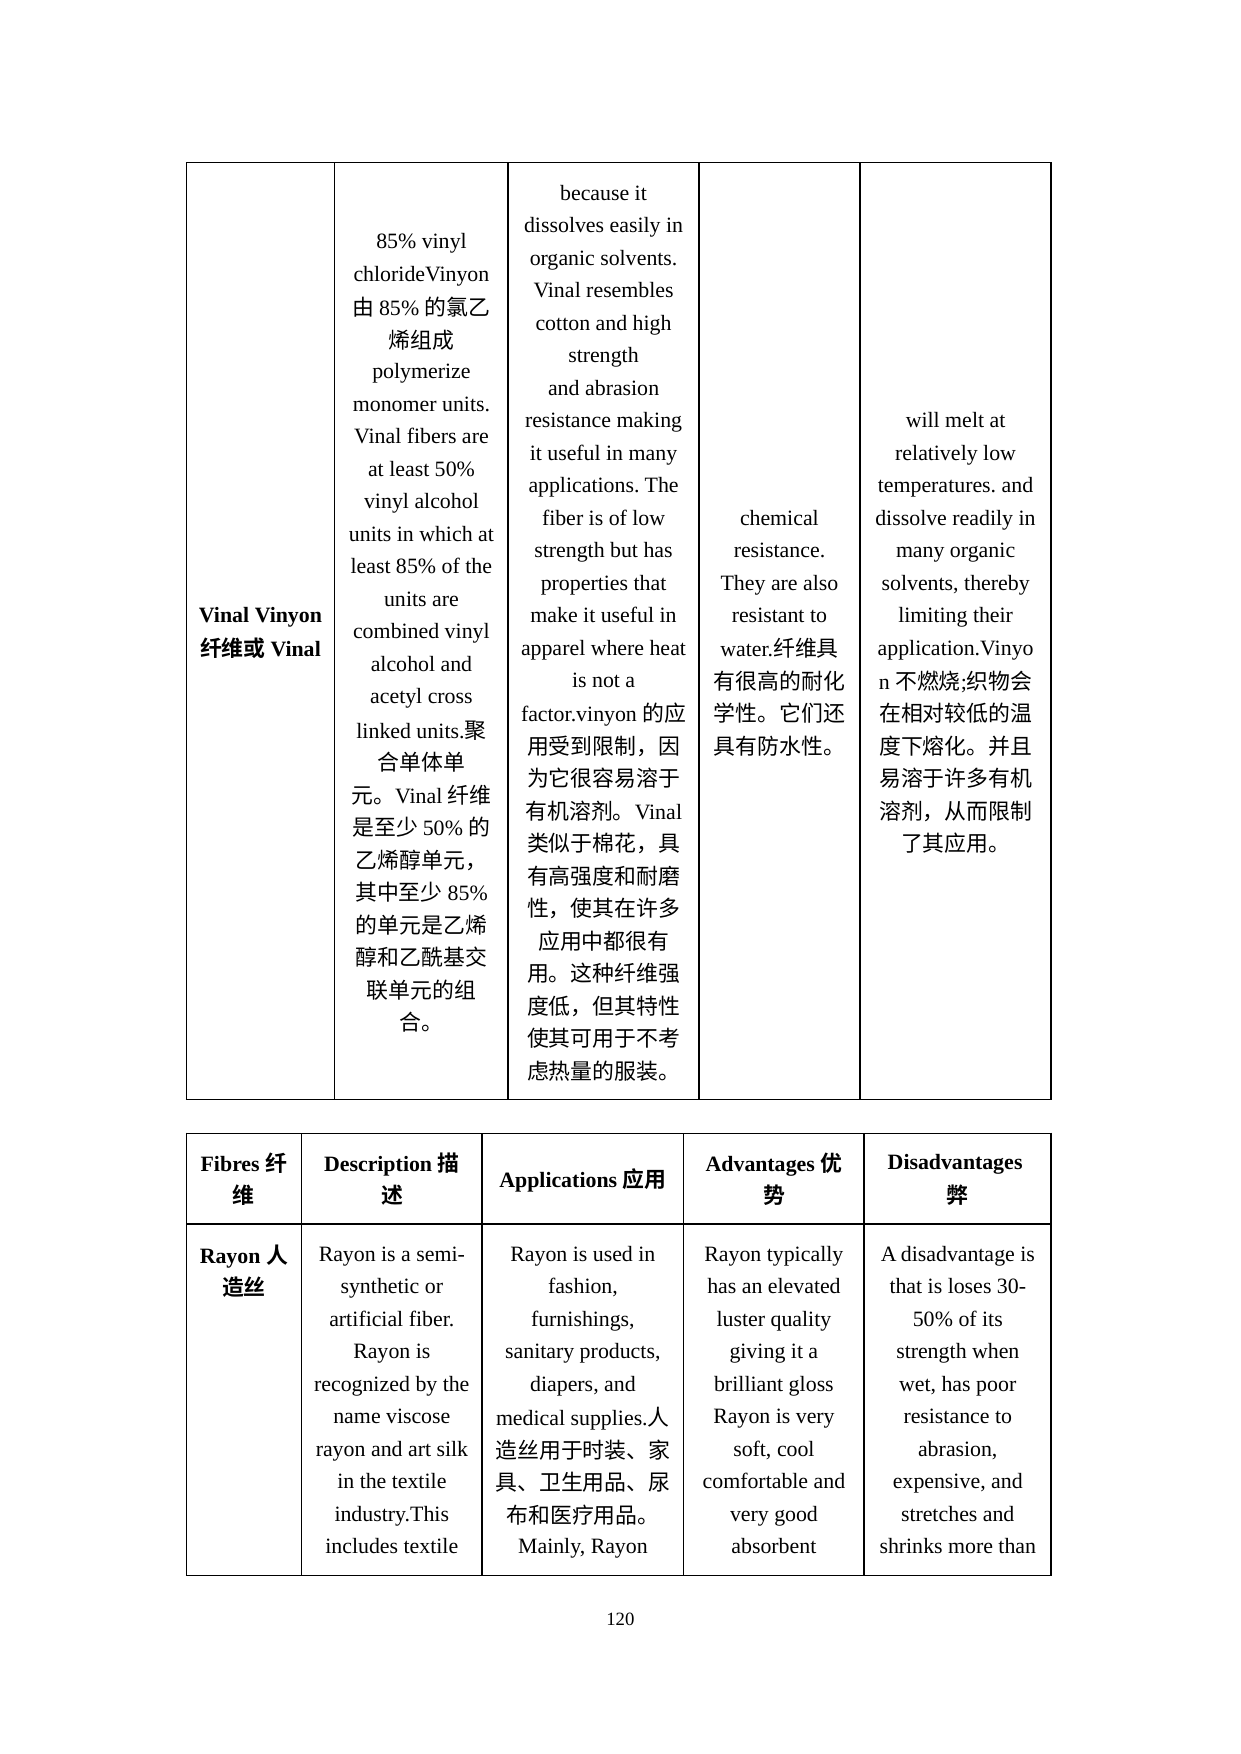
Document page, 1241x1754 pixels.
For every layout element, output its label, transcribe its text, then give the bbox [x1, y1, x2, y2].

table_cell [700, 163, 859, 1098]
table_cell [684, 1225, 863, 1575]
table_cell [335, 163, 507, 1098]
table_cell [483, 1225, 683, 1575]
table_header Advantages 优势 [684, 1134, 863, 1223]
table_header Disadvantages 弊 [865, 1134, 1050, 1223]
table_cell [865, 1225, 1050, 1575]
table_header Applications 应用 [483, 1134, 683, 1223]
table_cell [509, 163, 698, 1098]
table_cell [861, 163, 1050, 1098]
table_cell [302, 1225, 481, 1575]
table_cell Rayon 人造丝 [187, 1225, 301, 1575]
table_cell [187, 163, 334, 1098]
table_header Fibres 纤维 [187, 1134, 301, 1223]
table_header Description 描述 [302, 1134, 481, 1223]
